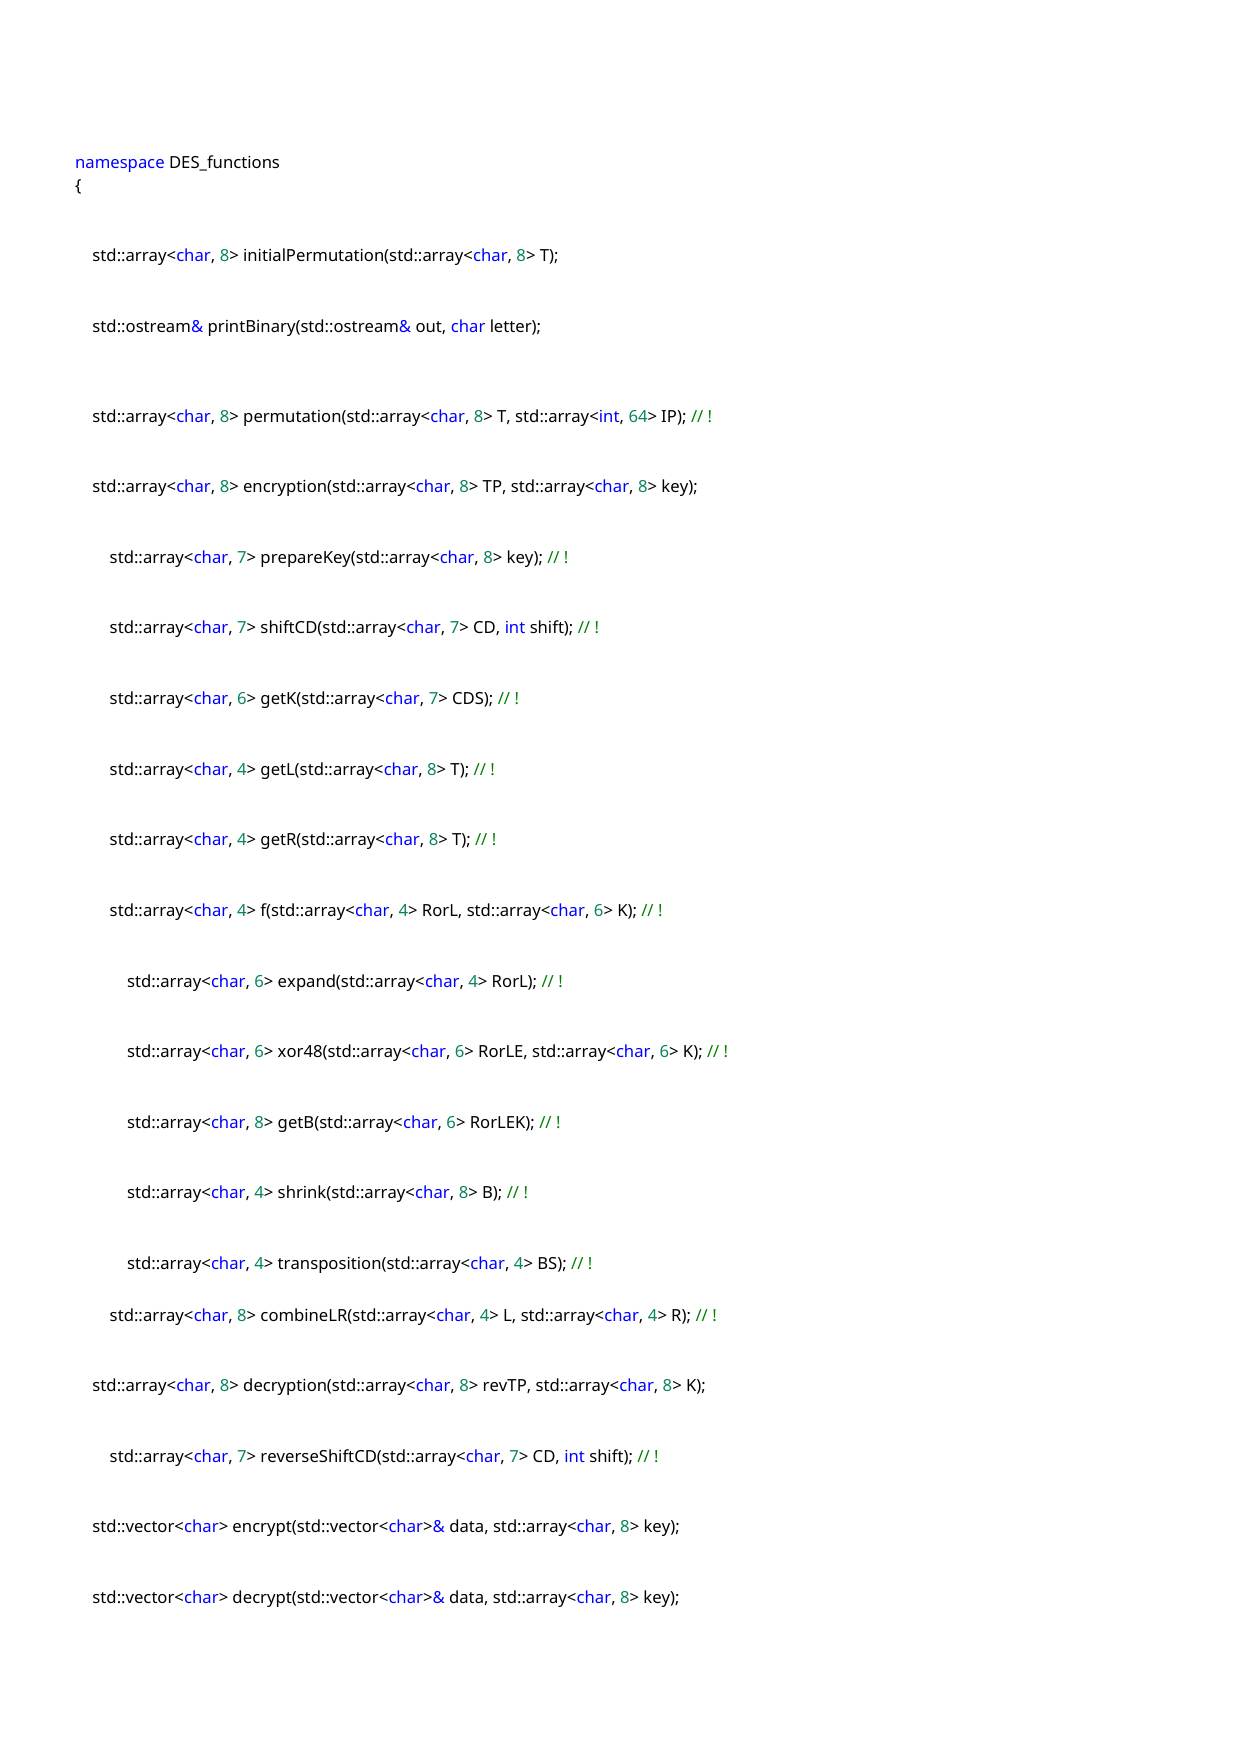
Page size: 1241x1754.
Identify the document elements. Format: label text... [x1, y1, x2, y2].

text std::array<char, 7> prepareKey(std::array<char, 8> key); // ! [75, 546, 1165, 568]
text std::array<char, 8> getB(std::array<char, 6> RorLEK); // ! [75, 1111, 1165, 1133]
text std::array<char, 4> shrink(std::array<char, 8> B); // ! [75, 1181, 1165, 1204]
text { [75, 173, 1165, 196]
text std::array<char, 8> encryption(std::array<char, 8> TP, std::array<char, 8> key); [75, 475, 1165, 498]
text std::ostream& printBinary(std::ostream& out, char letter); [75, 314, 1165, 337]
text std::array<char, 4> getR(std::array<char, 8> T); // ! [75, 828, 1165, 851]
text namespace DES_functions [75, 151, 1165, 173]
text std::array<char, 8> permutation(std::array<char, 8> T, std::array<int, 64> IP); // ! [75, 404, 1165, 427]
text std::array<char, 4> f(std::array<char, 4> RorL, std::array<char, 6> K); // ! [75, 899, 1165, 921]
text std::array<char, 8> decryption(std::array<char, 8> revTP, std::array<char, 8> K); [75, 1374, 1165, 1397]
text std::array<char, 6> expand(std::array<char, 4> RorL); // ! [75, 969, 1165, 992]
text std::array<char, 4> transposition(std::array<char, 4> BS); // ! [75, 1252, 1165, 1274]
text std::array<char, 6> xor48(std::array<char, 6> RorLE, std::array<char, 6> K); // ! [75, 1040, 1165, 1063]
text std::vector<char> encrypt(std::vector<char>& data, std::array<char, 8> key); [75, 1515, 1165, 1538]
text std::array<char, 8> combineLR(std::array<char, 4> L, std::array<char, 4> R); // ! [75, 1303, 1165, 1326]
text std::vector<char> decrypt(std::vector<char>& data, std::array<char, 8> key); [75, 1586, 1165, 1608]
text std::array<char, 4> getL(std::array<char, 8> T); // ! [75, 757, 1165, 780]
text std::array<char, 7> reverseShiftCD(std::array<char, 7> CD, int shift); // ! [75, 1444, 1165, 1467]
text std::array<char, 6> getK(std::array<char, 7> CDS); // ! [75, 687, 1165, 709]
text std::array<char, 7> shiftCD(std::array<char, 7> CD, int shift); // ! [75, 616, 1165, 639]
text std::array<char, 8> initialPermutation(std::array<char, 8> T); [75, 244, 1165, 267]
